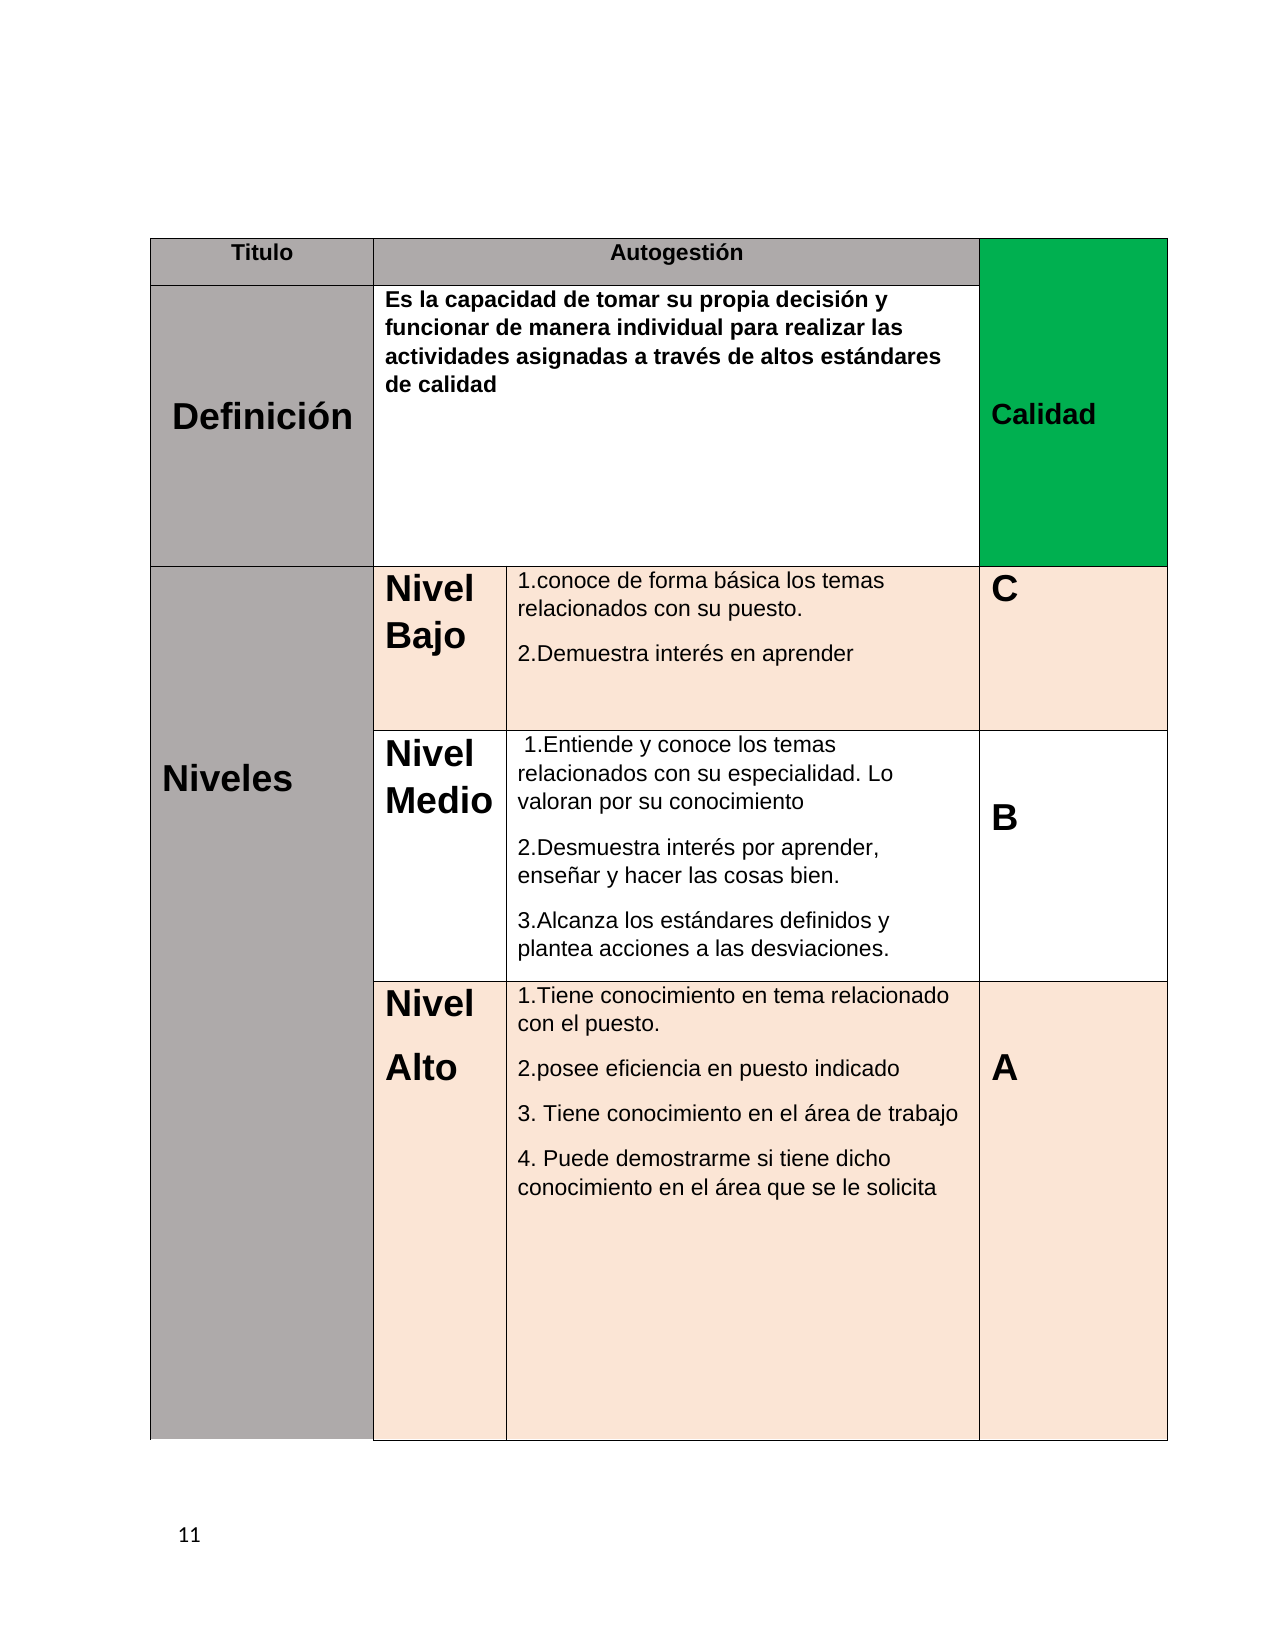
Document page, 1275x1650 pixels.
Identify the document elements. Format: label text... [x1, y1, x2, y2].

table_cell 1.Entiende y conoce los temas relacionados con su especialidad. Lo valoran por su conocimiento 2.Desmuestra interés por aprender, enseñar y hacer las cosas bien. 3.Alcanza los estándares definidos y plantea acciones a las desviaciones. [507, 731, 979, 981]
table_cell B [980, 731, 1167, 981]
table_header Titulo [151, 239, 373, 285]
table_cell Definición [151, 286, 373, 566]
table_cell Nivel Bajo [374, 567, 506, 730]
table_cell Niveles [151, 567, 373, 1439]
table_cell 1.conoce de forma básica los temas relacionados con su puesto. 2.Demuestra interés en aprender [507, 567, 979, 730]
table_cell 1.Tiene conocimiento en tema relacionado con el puesto. 2.posee eficiencia en puesto indicado 3. Tiene conocimiento en el área de trabajo 4. Puede demostrarme si tiene dicho conocimiento en el área que se le solicita [507, 982, 979, 1439]
table_header Autogestión [374, 239, 979, 285]
table_header Calidad [980, 239, 1167, 566]
table_cell C [980, 567, 1167, 730]
table_cell A [980, 982, 1167, 1439]
table_cell Nivel Alto [374, 982, 506, 1439]
table_cell Es la capacidad de tomar su propia decisión y funcionar de manera individual para realizar las actividades asignadas a través de altos estándares de calidad [374, 286, 979, 566]
table_cell Nivel Medio [374, 731, 506, 981]
